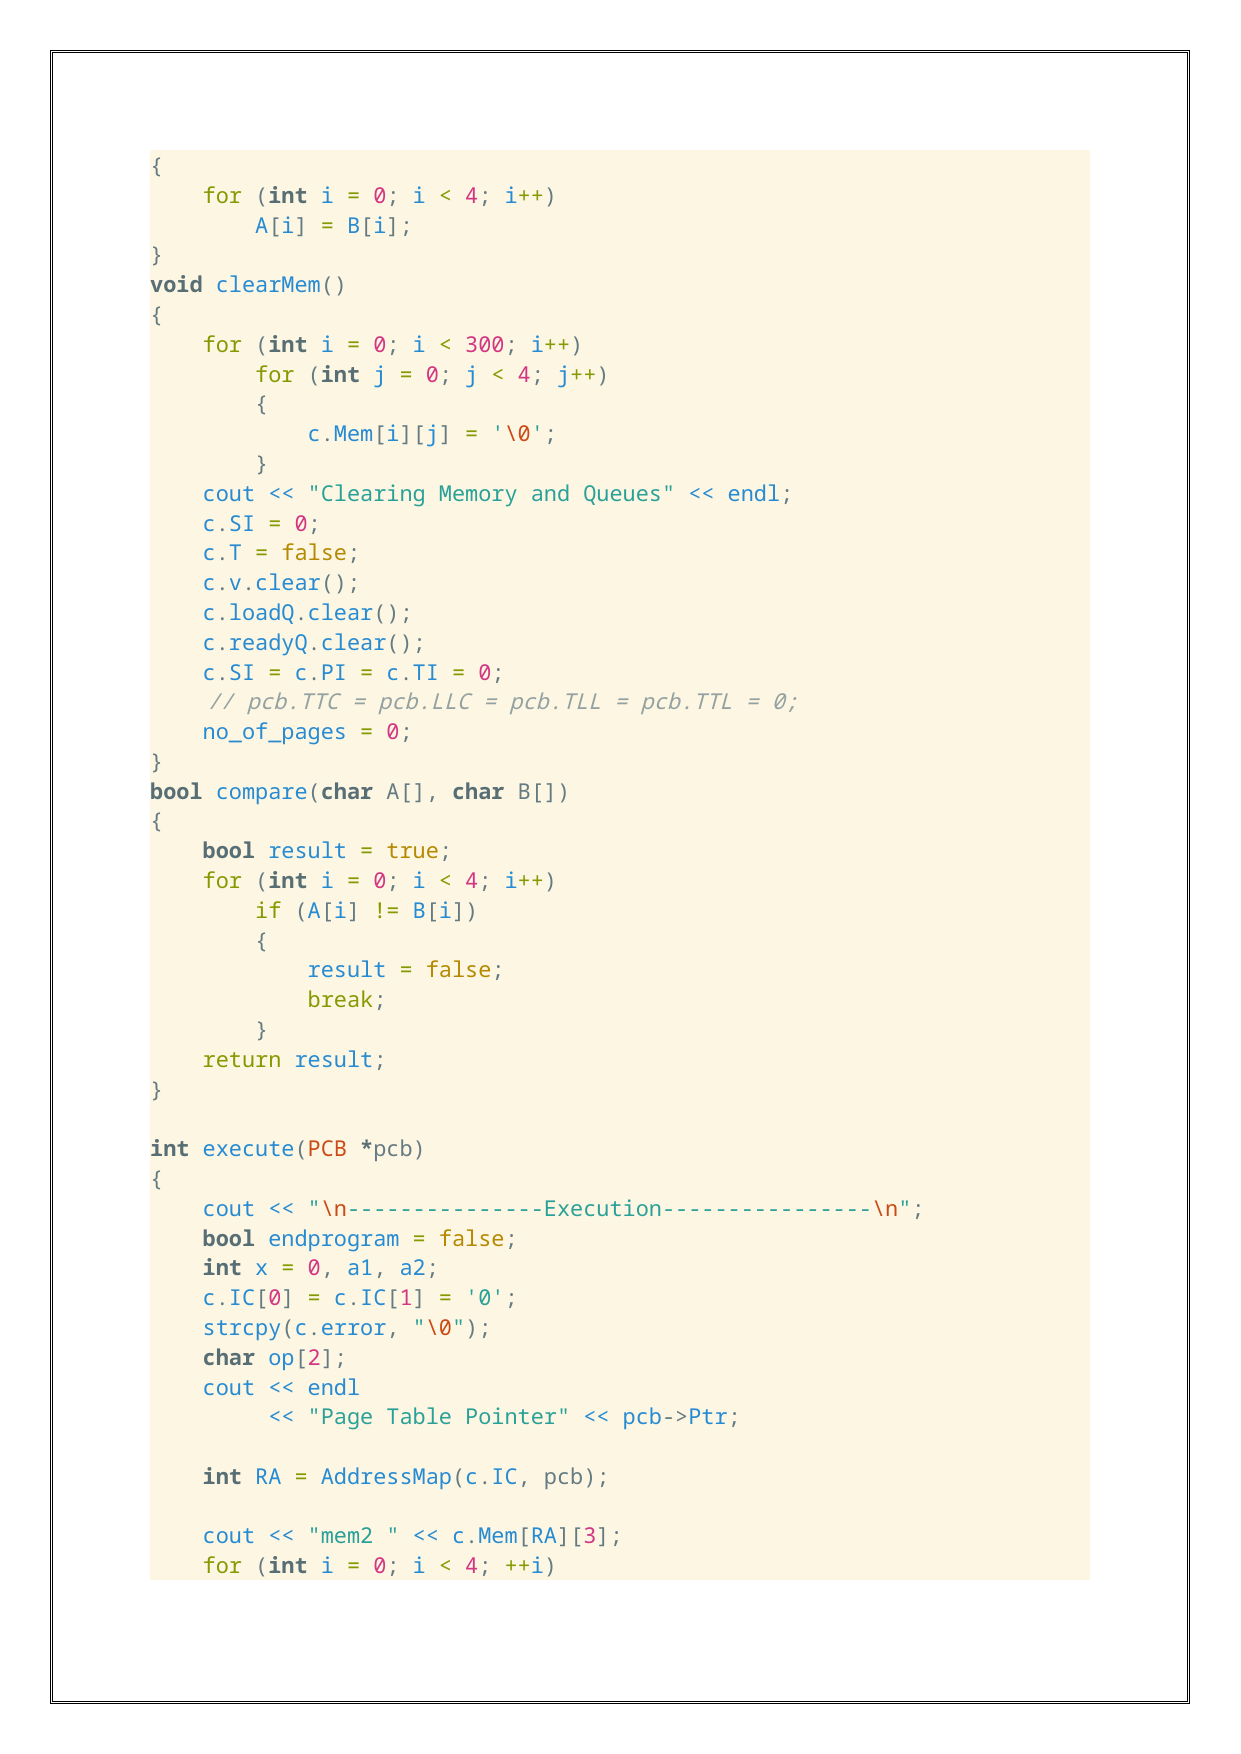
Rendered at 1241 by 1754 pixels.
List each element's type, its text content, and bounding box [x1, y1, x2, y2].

text int RA = AddressMap(c.IC, pcb); [150, 1461, 1090, 1491]
text strcpy(c.error, "\0"); [150, 1312, 1090, 1342]
text for (int i = 0; i < 4; i++) [150, 865, 1090, 895]
text c.Mem[i][j] = '\0'; [150, 418, 1090, 448]
text { [150, 924, 1090, 954]
text cout << "\n---------------Execution----------------\n"; [150, 1193, 1090, 1222]
text A[i] = B[i]; [150, 209, 1090, 239]
text break; [150, 984, 1090, 1014]
text { [150, 805, 1090, 835]
text { [150, 150, 1090, 180]
text void clearMem() [150, 269, 1090, 299]
text c.readyQ.clear(); [150, 627, 1090, 656]
text } [150, 746, 1090, 776]
text c.IC[0] = c.IC[1] = '0'; [150, 1282, 1090, 1312]
text cout << "Clearing Memory and Queues" << endl; [150, 478, 1090, 507]
text int execute(PCB *pcb) [150, 1133, 1090, 1163]
text char op[2]; [150, 1342, 1090, 1371]
text << "Page Table Pointer" << pcb->Ptr; [150, 1401, 1090, 1431]
text c.v.clear(); [150, 567, 1090, 597]
text { [150, 388, 1090, 418]
text bool compare(char A[], char B[]) [150, 776, 1090, 805]
text int x = 0, a1, a2; [150, 1252, 1090, 1282]
text // pcb.TTC = pcb.LLC = pcb.TLL = pcb.TTL = 0; [150, 686, 1090, 716]
text cout << "mem2 " << c.Mem[RA][3]; [150, 1520, 1090, 1550]
text } [150, 448, 1090, 478]
text for (int i = 0; i < 300; i++) [150, 329, 1090, 358]
text { [150, 1163, 1090, 1193]
text result = false; [150, 954, 1090, 984]
text } [150, 1014, 1090, 1044]
text for (int j = 0; j < 4; j++) [150, 358, 1090, 388]
text } [150, 1073, 1090, 1103]
text if (A[i] != B[i]) [150, 895, 1090, 924]
text for (int i = 0; i < 4; ++i) [150, 1550, 1090, 1580]
text c.T = false; [150, 537, 1090, 567]
text c.loadQ.clear(); [150, 597, 1090, 627]
text c.SI = 0; [150, 507, 1090, 537]
text } [150, 239, 1090, 269]
text no_of_pages = 0; [150, 716, 1090, 746]
text cout << endl [150, 1371, 1090, 1401]
text c.SI = c.PI = c.TI = 0; [150, 656, 1090, 686]
text { [150, 299, 1090, 329]
text for (int i = 0; i < 4; i++) [150, 180, 1090, 209]
text return result; [150, 1044, 1090, 1073]
text bool result = true; [150, 835, 1090, 865]
text bool endprogram = false; [150, 1222, 1090, 1252]
